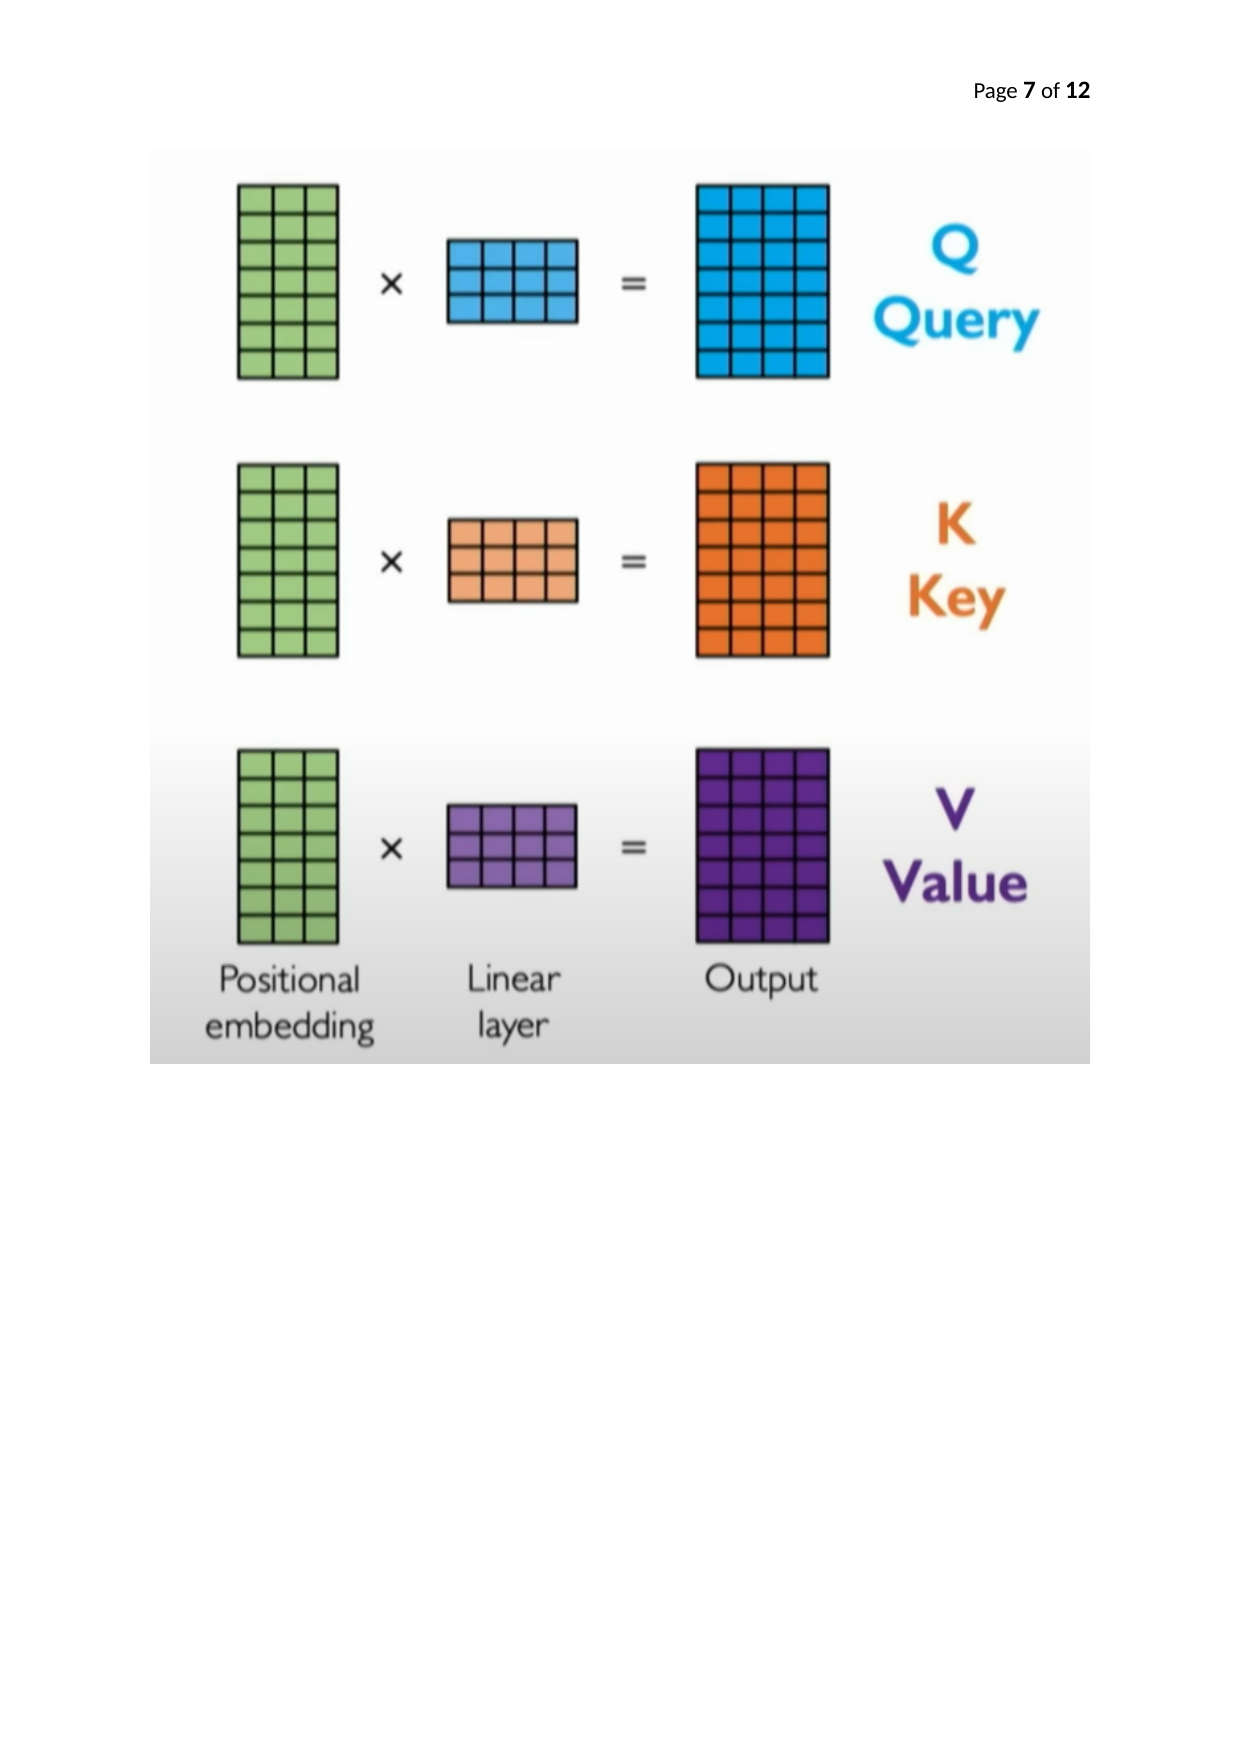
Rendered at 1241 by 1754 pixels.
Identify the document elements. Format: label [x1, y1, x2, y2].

picture [150, 150, 1091, 1064]
